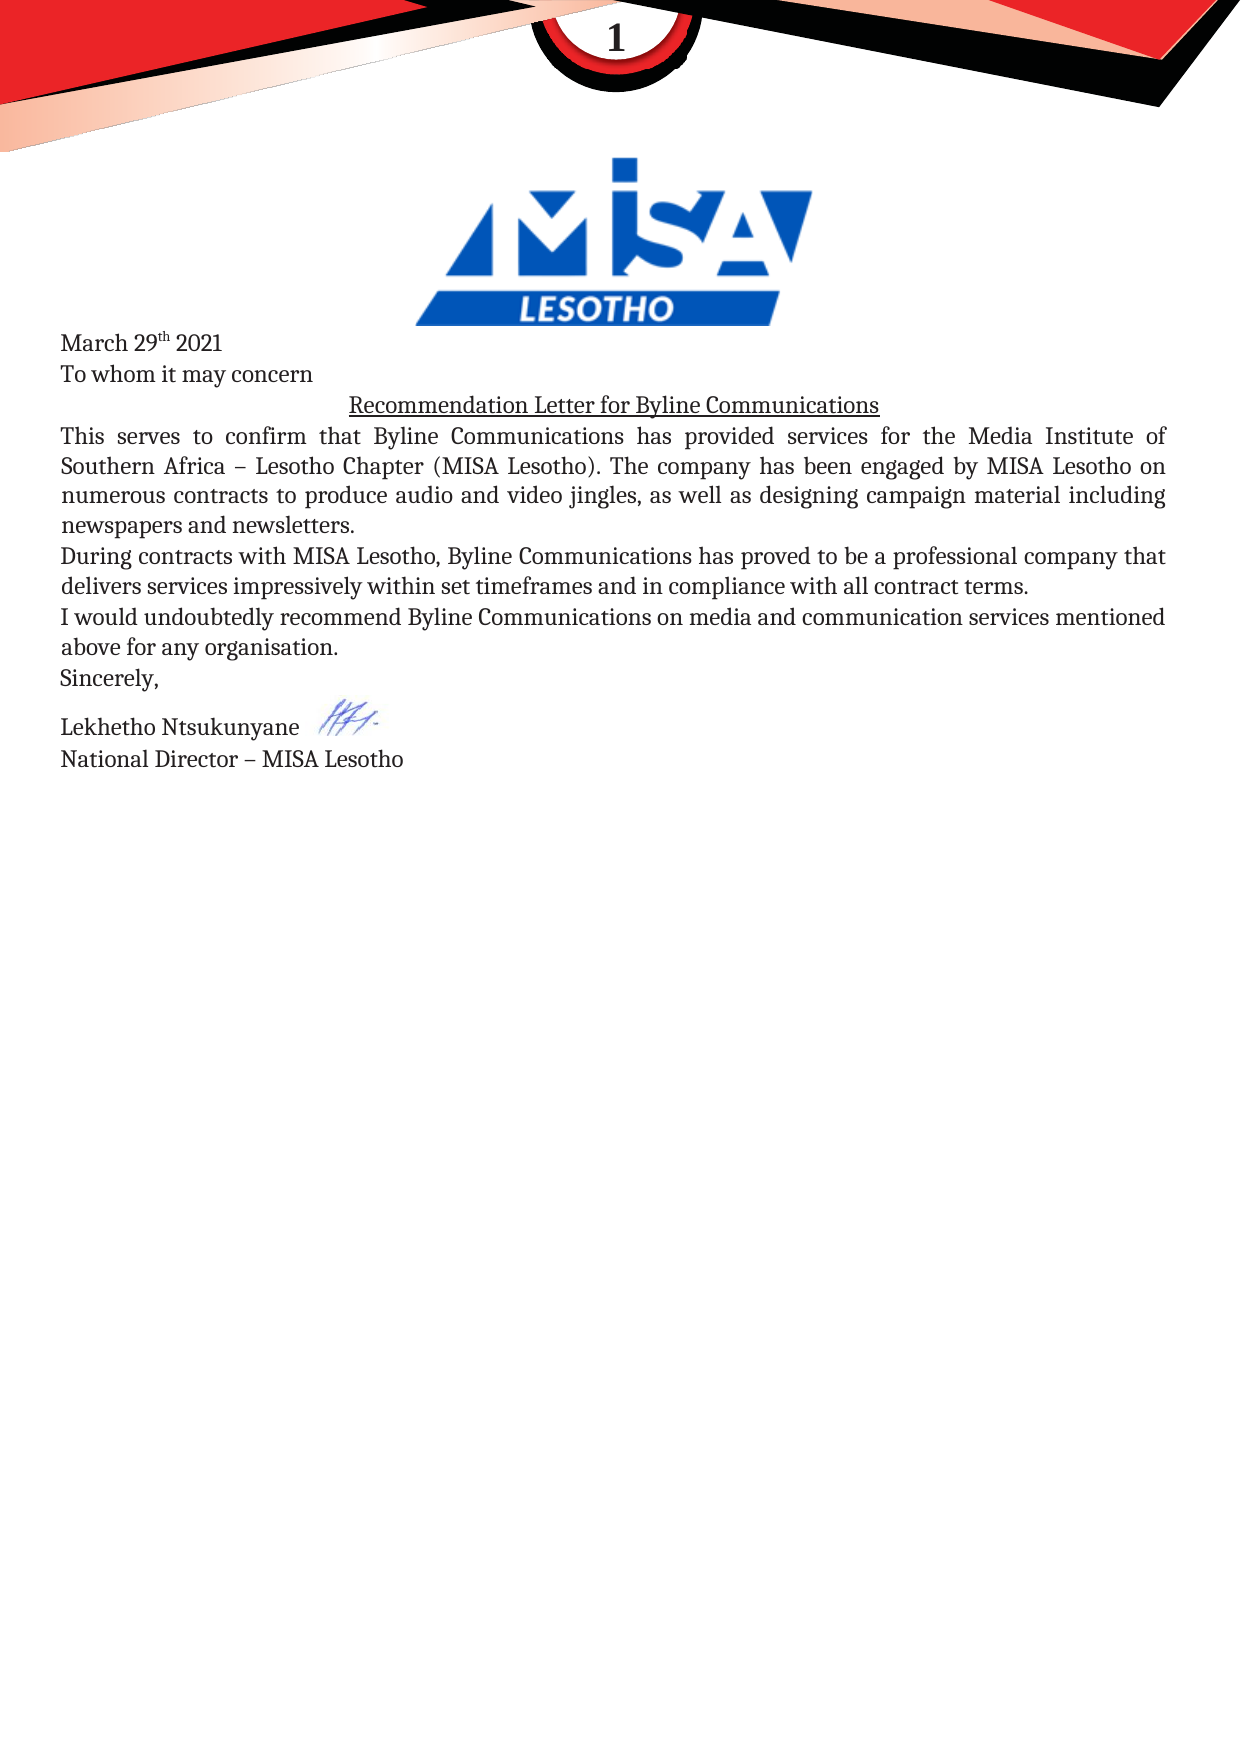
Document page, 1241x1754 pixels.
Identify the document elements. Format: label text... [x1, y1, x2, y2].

text During contracts with MISA Lesotho, Byline Communications has proved to be a professional company that delivers services impressively within set timeframes and in compliance with all contract terms. [60, 542, 1167, 601]
text This serves to confirm that Byline Communications has provided services for the Media Institute of Southern Africa – Lesotho Chapter (MISA Lesotho). The company has been engaged by MISA Lesotho on numerous contracts to produce audio and video jingles, as well as designing campaign material including newspapers and newsletters. [60, 422, 1167, 540]
picture [415, 153, 813, 326]
text National Director – MISA Lesotho [60, 744, 1167, 773]
text Sincerely, [60, 664, 1167, 693]
picture [0, 0, 687, 152]
text Recommendation Letter for Byline Communications [60, 391, 1167, 420]
text March 29th 2021 [60, 328, 1167, 357]
text I would undoubtedly recommend Byline Communications on media and communication services mentioned above for any organisation. [60, 603, 1167, 661]
picture [305, 695, 396, 736]
text To whom it may concern [60, 360, 1167, 388]
text Lekhetho Ntsukunyane [60, 695, 1167, 742]
